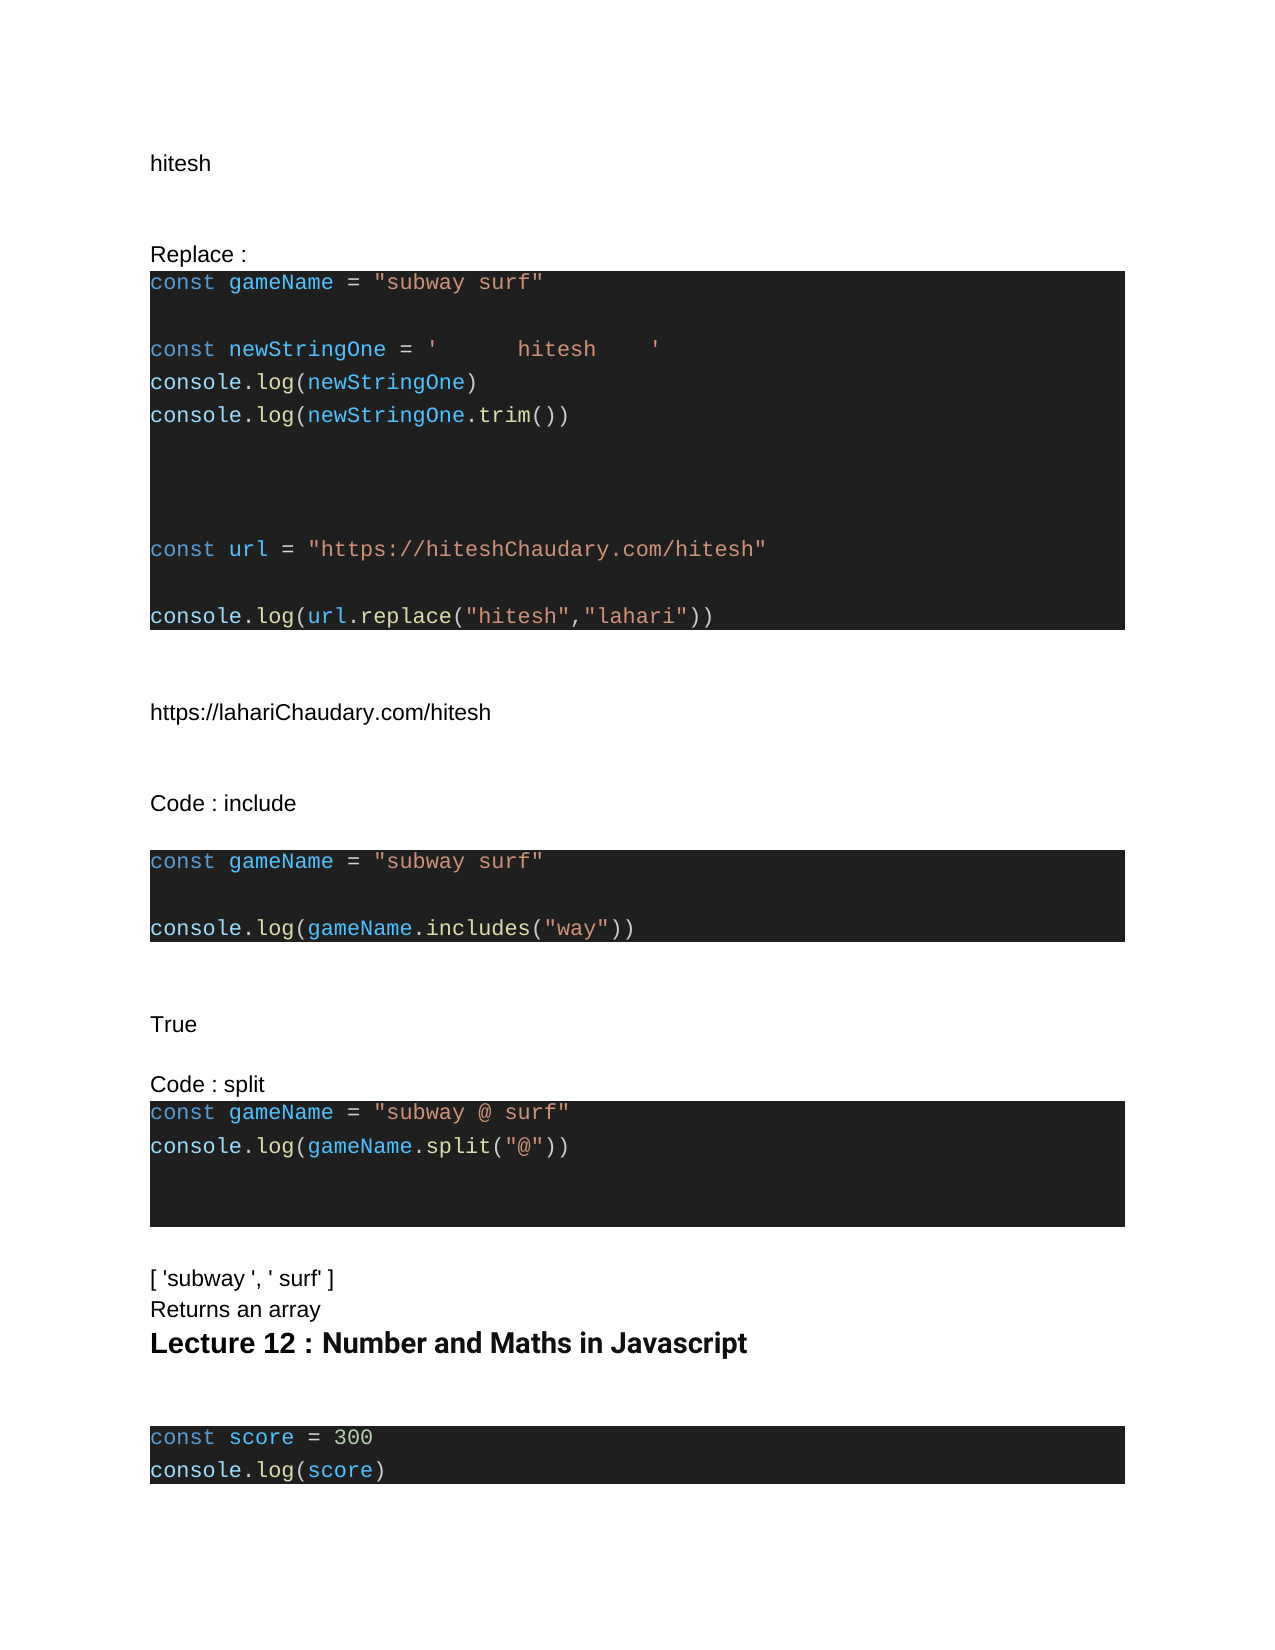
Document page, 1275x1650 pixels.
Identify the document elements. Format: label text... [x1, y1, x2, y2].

text True [150, 1011, 1125, 1037]
text const url = "https://hiteshChaudary.com/hitesh" [150, 538, 1125, 563]
text Lecture 12 : Number and Maths in Javascript [150, 1326, 1125, 1360]
text console.log(score) [150, 1459, 1125, 1484]
text console.log(gameName.split("@")) [150, 1135, 1125, 1160]
text Code : include [150, 790, 1125, 816]
text Code : split [150, 1071, 1125, 1098]
text Replace : [150, 241, 1125, 267]
text const gameName = "subway surf" [150, 850, 1125, 875]
text https://lahariChaudary.com/hitesh [150, 699, 1125, 725]
text const gameName = "subway surf" [150, 271, 1125, 296]
text const newStringOne = ' hitesh ' [150, 338, 1125, 362]
text Returns an array [150, 1296, 1125, 1322]
text const gameName = "subway @ surf" [150, 1101, 1125, 1126]
text [ 'subway ', ' surf' ] [150, 1265, 1125, 1292]
text console.log(newStringOne) [150, 371, 1125, 396]
text console.log(url.replace("hitesh","lahari")) [150, 605, 1125, 630]
text const score = 300 [150, 1426, 1125, 1451]
text console.log(newStringOne.trim()) [150, 404, 1125, 429]
text console.log(gameName.includes("way")) [150, 917, 1125, 942]
text hitesh [150, 150, 1125, 176]
